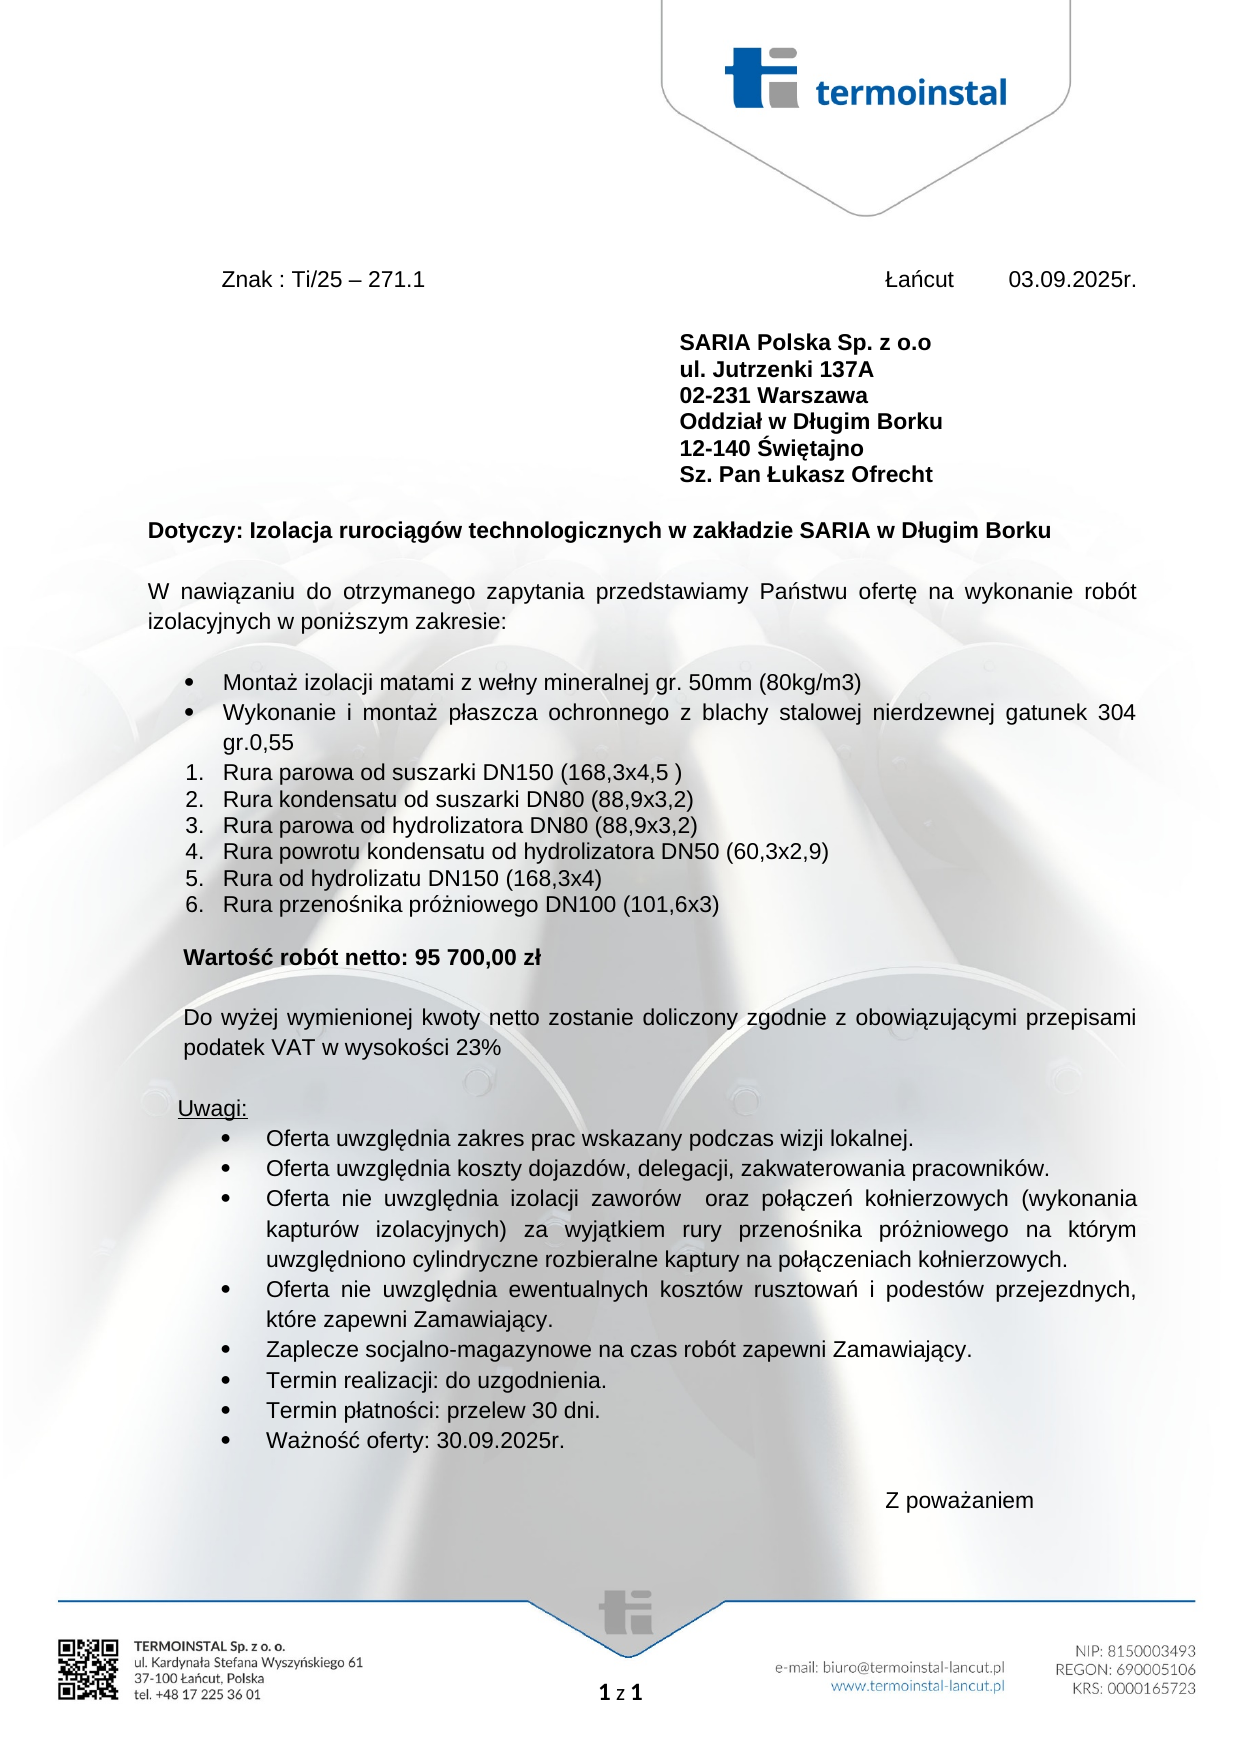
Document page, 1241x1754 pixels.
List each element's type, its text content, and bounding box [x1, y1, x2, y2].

list Termin realizacji: do uzgodnienia. [222, 1367, 1137, 1393]
list Oferta uwzględnia koszty dojazdów, delegacji, zakwaterowania pracowników. [222, 1155, 1137, 1181]
text Z poważaniem [811, 1487, 1137, 1514]
text Wartość robót netto: 95 700,00 zł [183, 944, 1137, 970]
picture [3, 0, 1241, 1751]
text Dotyczy: Izolacja rurociągów technologicznych w zakładzie SARIA w Długim Borku [148, 517, 1137, 544]
list Wykonanie i montaż płaszcza ochronnego z blachy stalowej nierdzewnej gatunek 304 gr.0,55 [185, 699, 1137, 755]
text Uwagi: [177, 1095, 1137, 1121]
list Rura kondensatu od suszarki DN80 (88,9x3,2) [185, 786, 1137, 812]
list Rura powrotu kondensatu od hydrolizatora DN50 (60,3x2,9) [185, 838, 1137, 864]
list Rura od hydrolizatu DN150 (168,3x4) [185, 864, 1137, 891]
list Oferta nie uwzględnia izolacji zaworów oraz połączeń kołnierzowych (wykonania kapturów izolacyjnych) za wyjątkiem rury przenośnika próżniowego na którym uwzględniono cylindryczne rozbieralne kaptury na połączeniach kołnierzowych. [222, 1185, 1137, 1272]
text Oddział w Długim Borku [679, 408, 1137, 434]
text 02-231 Warszawa [679, 382, 1137, 408]
text Znak : Ti/25 – 271.1 Łańcut 03.09.2025r. [148, 266, 1137, 325]
text 12-140 Świętajno [679, 434, 1137, 461]
text Do wyżej wymienionej kwoty netto zostanie doliczony zgodnie z obowiązującymi przepisami podatek VAT w wysokości 23% [183, 1004, 1137, 1061]
text W nawiązaniu do otrzymanego zapytania przedstawiamy Państwu ofertę na wykonanie robót izolacyjnych w poniższym zakresie: [148, 578, 1137, 634]
list Rura parowa od hydrolizatora DN80 (88,9x3,2) [185, 812, 1137, 838]
list Ważność oferty: 30.09.2025r. [222, 1427, 1137, 1453]
list Termin płatności: przelew 30 dni. [222, 1397, 1137, 1423]
list Oferta uwzględnia zakres prac wskazany podczas wizji lokalnej. [222, 1125, 1137, 1151]
list Oferta nie uwzględnia ewentualnych kosztów rusztowań i podestów przejezdnych, które zapewni Zamawiający. [222, 1276, 1137, 1332]
list Rura parowa od suszarki DN150 (168,3x4,5 ) [185, 759, 1137, 786]
text SARIA Polska Sp. z o.o [679, 329, 1137, 356]
list Montaż izolacji matami z wełny mineralnej gr. 50mm (80kg/m3) [185, 668, 1137, 695]
list Zaplecze socjalno-magazynowe na czas robót zapewni Zamawiający. [222, 1336, 1137, 1363]
list Rura przenośnika próżniowego DN100 (101,6x3) [185, 891, 1137, 917]
text Sz. Pan Łukasz Ofrecht [679, 461, 1137, 487]
text ul. Jutrzenki 137A [679, 356, 1137, 382]
